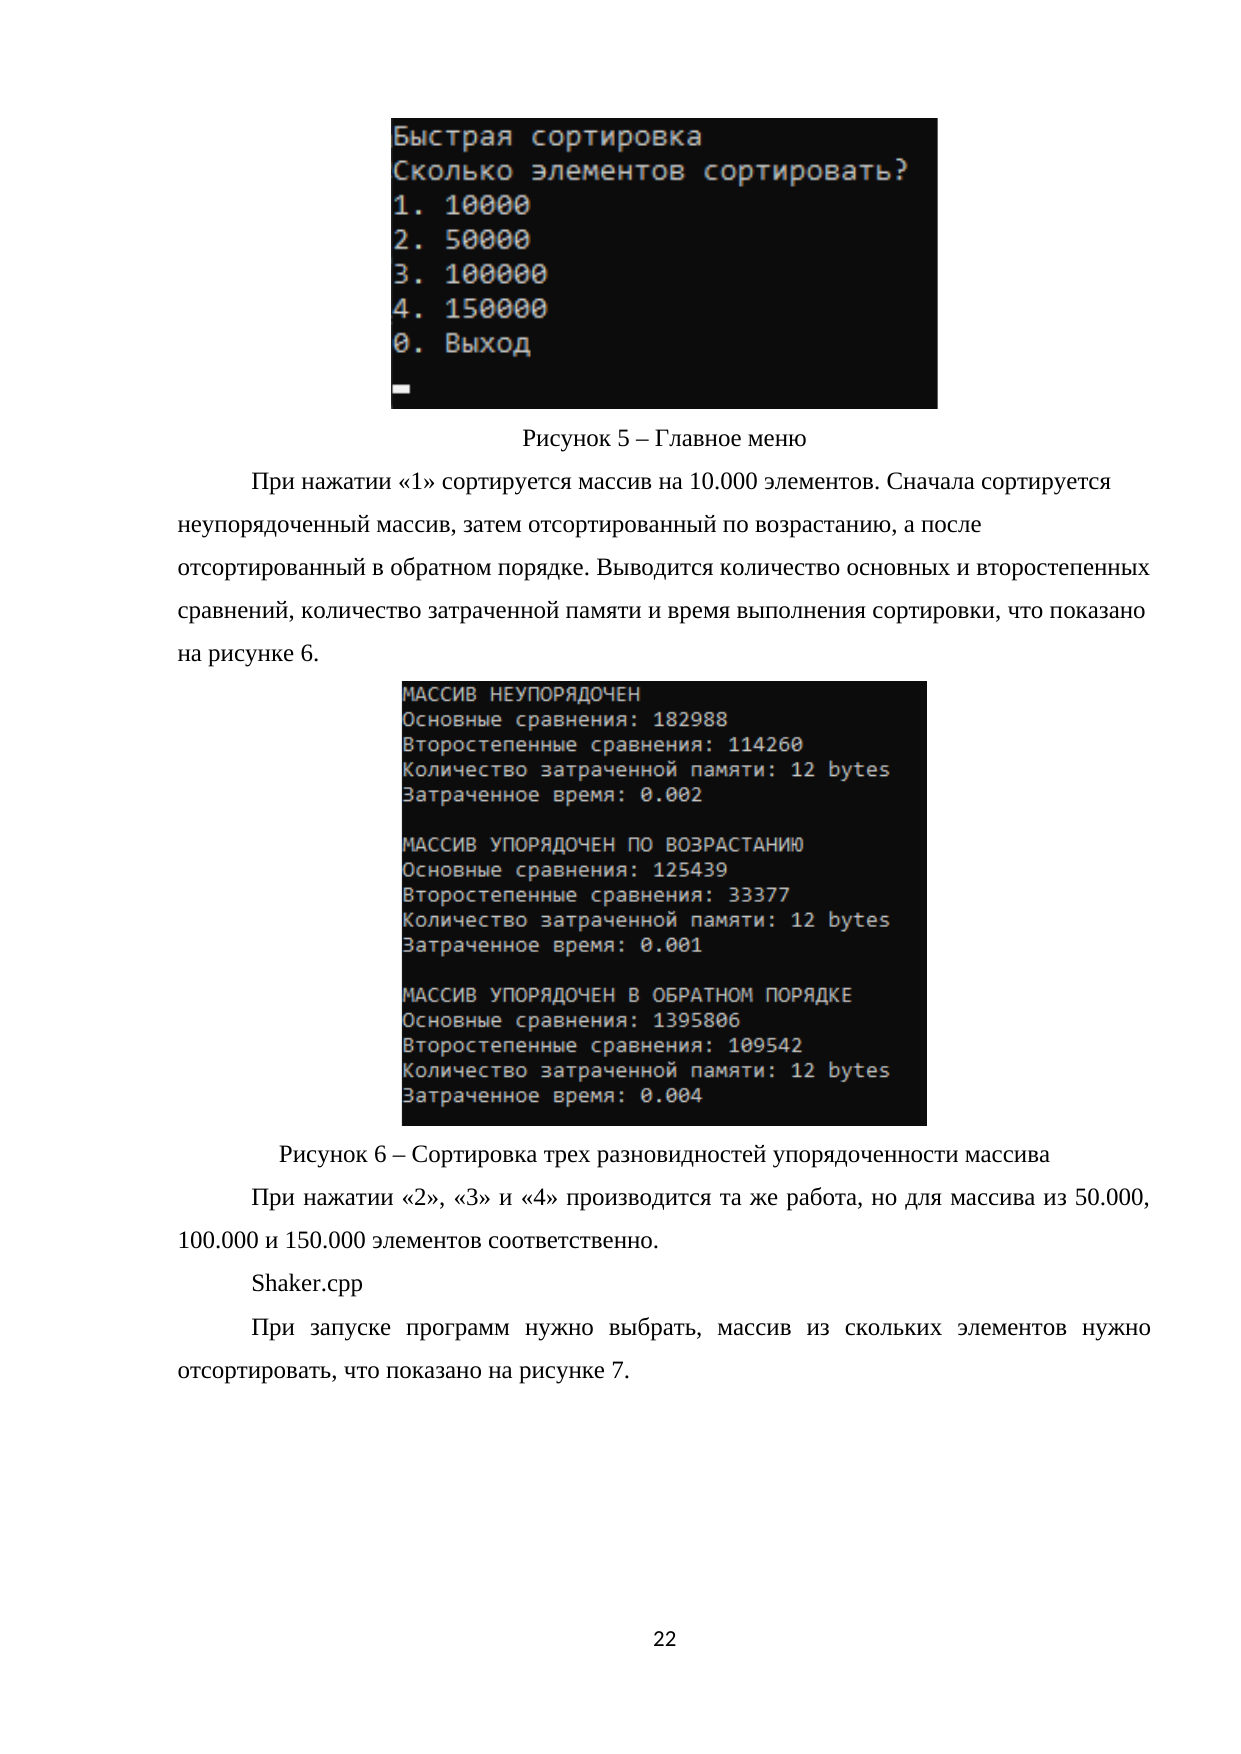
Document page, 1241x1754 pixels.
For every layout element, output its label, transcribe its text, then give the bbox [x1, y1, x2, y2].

text При запуске программ нужно выбрать, массив из скольких элементов нужно отсортировать, что показано на рисунке 7. [177, 1312, 1152, 1383]
text Рисунок 5 – Главное меню [177, 423, 1152, 451]
text Рисунок 6 – Сортировка трех разновидностей упорядоченности массива [177, 1139, 1152, 1168]
text При нажатии «1» сортируется массив на 10.000 элементов. Сначала сортируется неупорядоченный массив, затем отсортированный по возрастанию, а после отсортированный в обратном порядке. Выводится количество основных и второстепенных сравнений, количество затраченной памяти и время выполнения сортировки, что показано на рисунке 6. [177, 466, 1152, 667]
picture [401, 681, 927, 1126]
text При нажатии «2», «3» и «4» производится та же работа, но для массива из 50.000, 100.000 и 150.000 элементов соответственно. [177, 1182, 1152, 1254]
picture [391, 118, 938, 409]
text Shaker.cpp [177, 1268, 1152, 1297]
